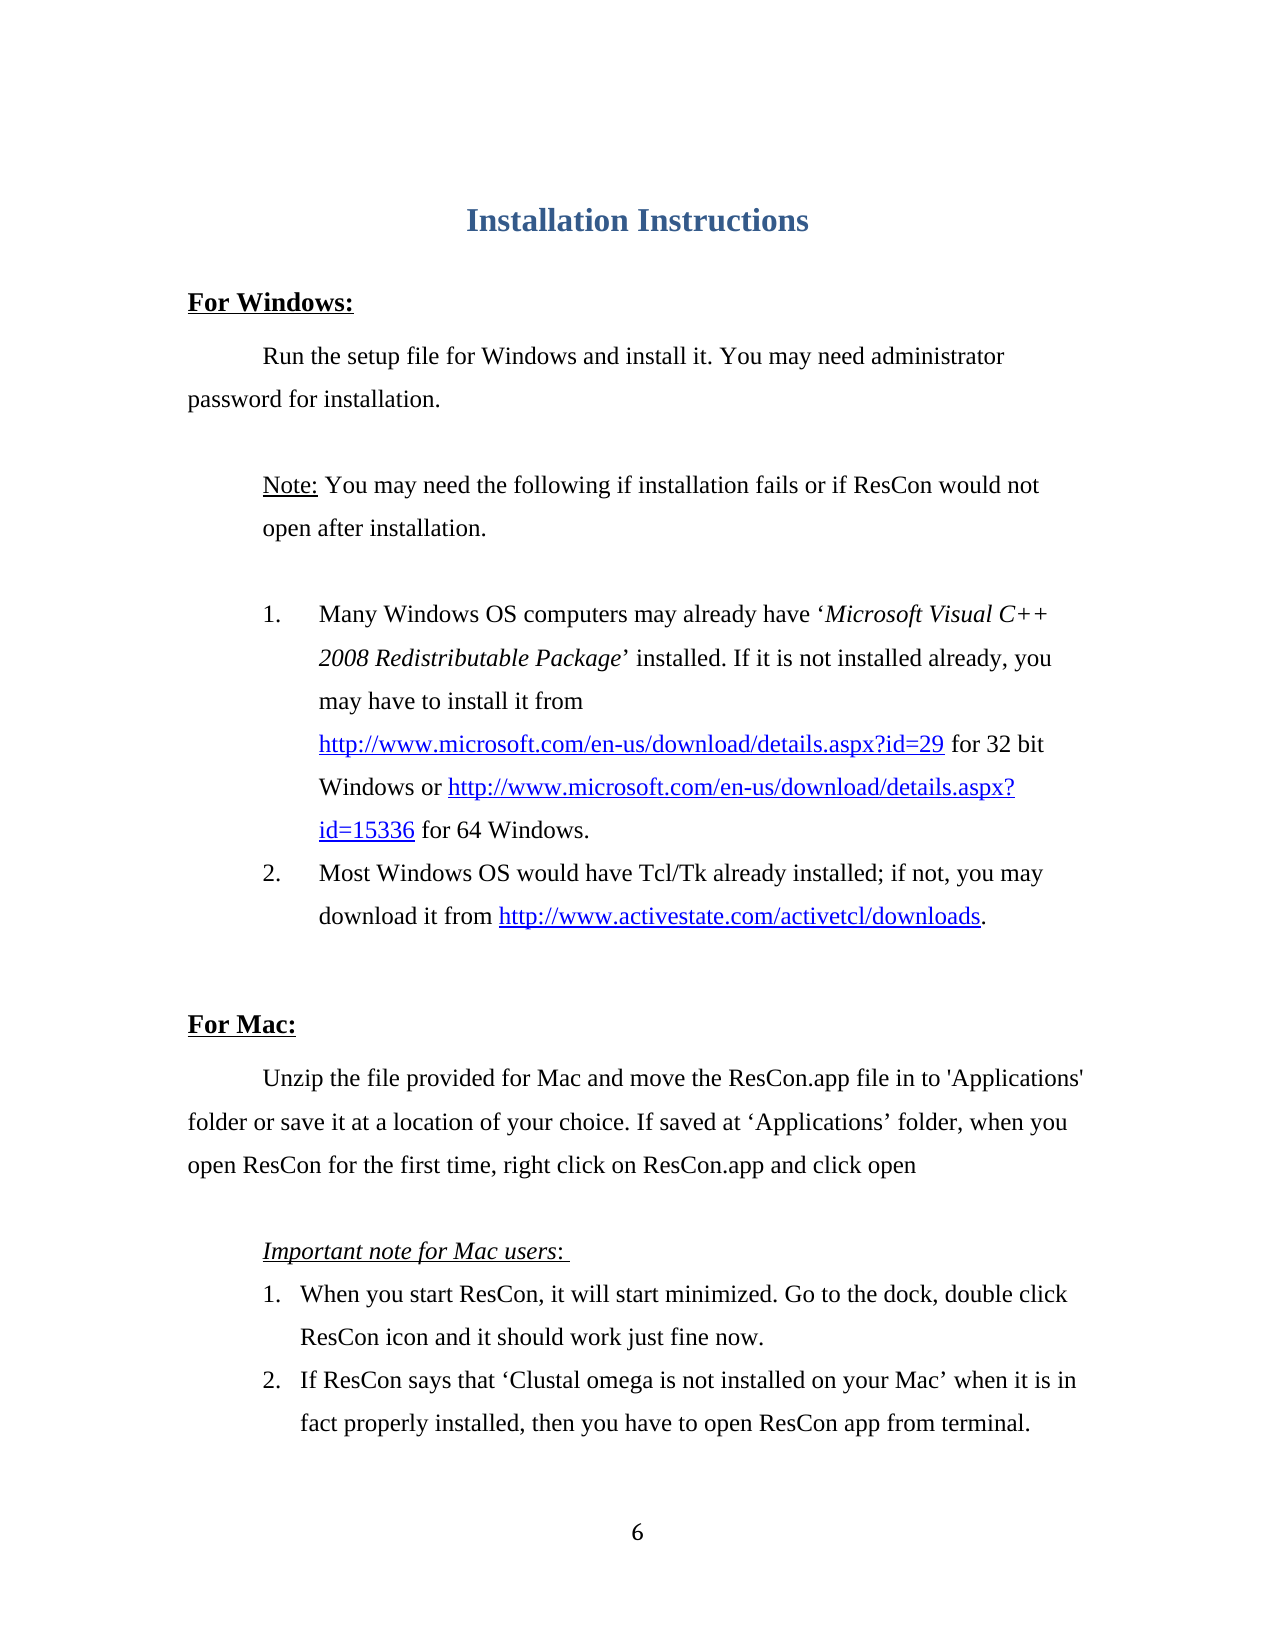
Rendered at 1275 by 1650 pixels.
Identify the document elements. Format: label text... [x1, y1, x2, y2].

list Unzip the file provided for Mac and move the ResCon.app file in to 'Applications' folder or save it at a location of your choice. If saved at ‘Applications’ folder, when you open ResCon for the first time, right click on ResCon.app and click open [187, 1063, 1087, 1178]
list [262, 1365, 1087, 1437]
subtitle For Mac: [187, 1008, 1087, 1039]
text Run the setup file for Windows and install it. You may need administrator password for installation. [187, 341, 1087, 413]
list When you start ResCon, it will start minimized. Go to the dock, double click ResCon icon and it should work just fine now. [262, 1279, 1087, 1351]
subtitle For Windows: [187, 286, 1087, 317]
text Note: You may need the following if installation fails or if ResCon would not open after installation. [262, 470, 1087, 542]
list Most Windows OS would have Tcl/Tk already installed; if not, you may download it from http://www.activestate.com/activetcl/downloads. [262, 858, 1087, 930]
subtitle Installation Instructions [187, 200, 1087, 238]
list Important note for Mac users: [187, 1236, 1087, 1265]
list Many Windows OS computers may already have ‘Microsoft Visual C++ 2008 Redistributable Package’ installed. If it is not installed already, you may have to install it from http://www.microsoft.com/en-us/download/details.aspx?id=29 for 32 bit Windows or http://www.microsoft.com/en-us/download/details.aspx?id=15336 for 64 Windows. [262, 599, 1087, 844]
